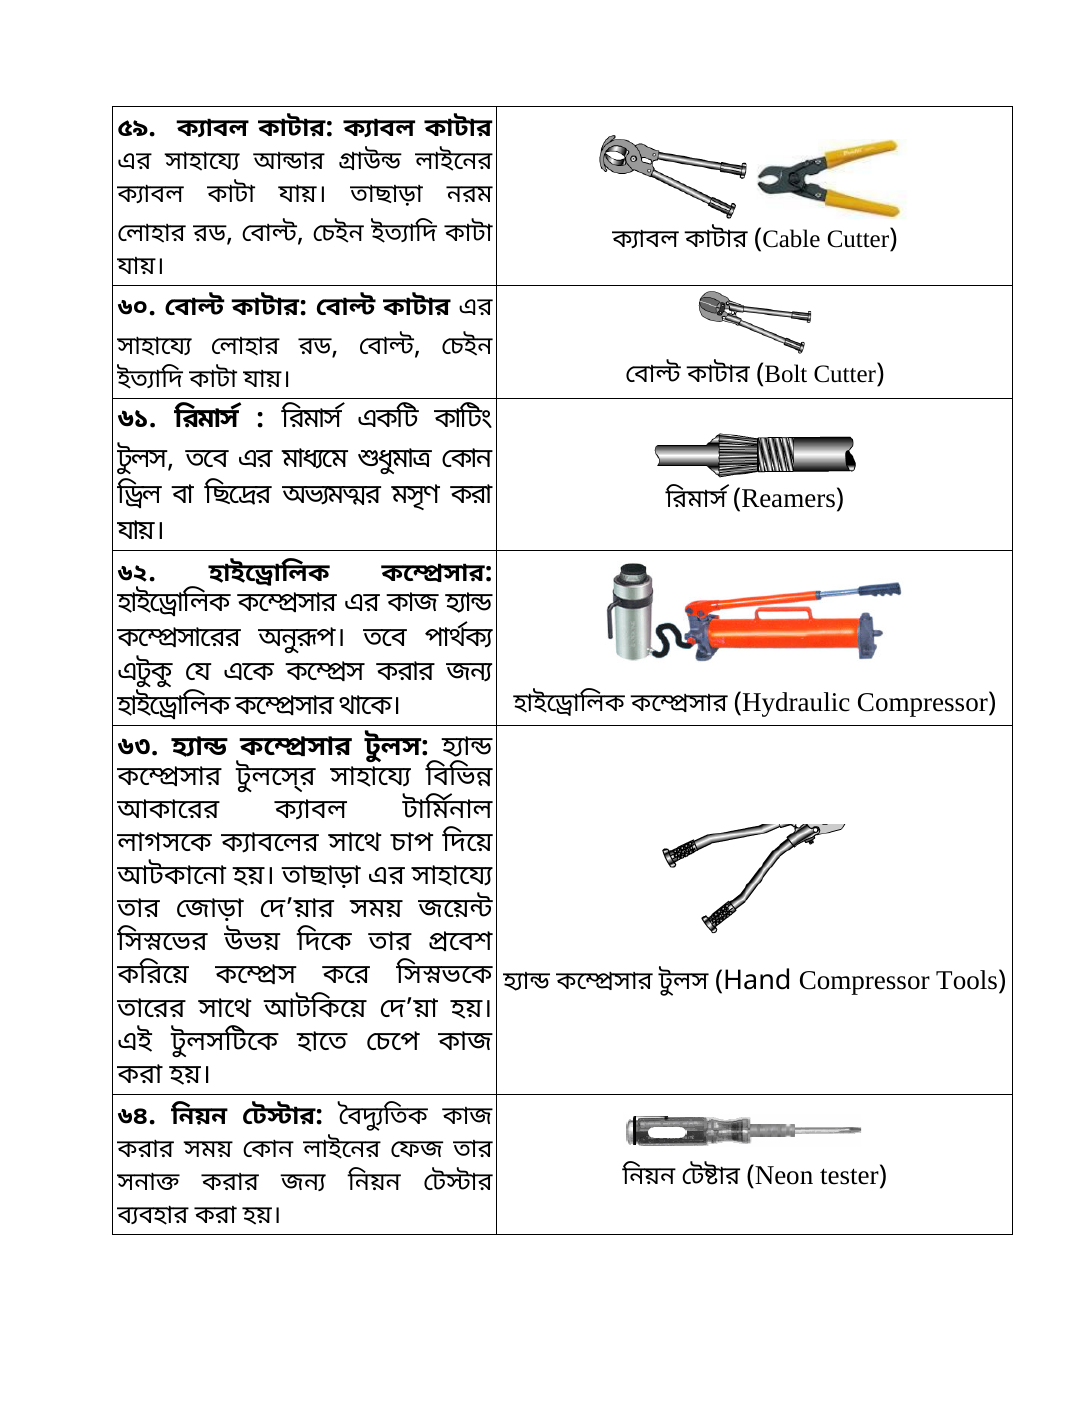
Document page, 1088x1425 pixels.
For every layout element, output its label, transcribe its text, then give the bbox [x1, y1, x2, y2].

table_cell রিমার্স (Reamers) [497, 399, 1012, 550]
picture [652, 431, 857, 479]
table_cell ৬১. রিমার্স : রিমার্স একটি কাটিং টুলস, তবে এর মাধ্যমে শুধুমাত্র কোন ড্রিল বা ছিদ্রের অভ্যমত্মর মসৃণ করা যায়। [113, 399, 496, 550]
table_cell ৬০. বোল্ট কাটার: বোল্ট কাটার এর সাহায্যে লোহার রড, বোল্ট, চেইন ইত্যাদি কাটা যায়। [113, 286, 496, 397]
picture [661, 824, 848, 934]
table_cell ৬৪. নিয়ন টেস্টার: বৈদ্যুতিক কাজ করার সময় কোন লাইনের ফেজ তার সনাক্ত করার জন্য নিয়ন টেস্টার ব্যবহার করা হয়। [113, 1095, 496, 1234]
table_cell ক্যাবল কাটার (Cable Cutter) [497, 107, 1012, 285]
picture [748, 139, 911, 219]
picture [605, 555, 904, 683]
table_cell বোল্ট কাটার (Bolt Cutter) [497, 286, 1012, 397]
table_cell ৬২. হাইড্রোলিক কম্প্রেসার: হাইড্রোলিক কম্প্রেসার এর কাজ হ্যান্ড কম্প্রেসারের অনুরূপ। তবে পার্থক্য এটুকু যে একে কম্প্রেস করার জন্য হাইড্রোলিক কম্প্রেসার থাকে। [113, 551, 496, 725]
table_cell হ্যান্ড কম্প্রেসার টুলস (Hand Compressor Tools) [497, 726, 1012, 1094]
table_cell নিয়ন টেষ্টার (Neon tester) [497, 1095, 1012, 1234]
picture [598, 134, 747, 219]
picture [698, 290, 812, 354]
table_cell ৬৩. হ্যান্ড কম্প্রেসার টুলস: হ্যান্ড কম্প্রেসার টুলসে্র সাহায্যে বিভিন্ন আকারের ক্যাবল টার্মিনাল লাগসকে ক্যাবলের সাথে চাপ দিয়ে আটকানো হয়। তাছাড়া এর সাহায্যে তার জোড়া দে’য়ার সময় জয়েন্ট সিস্নভের উভয় দিকে তার প্রবেশ করিয়ে কম্প্রেস করে সিস্নভকে তারের সাথে আটকিয়ে দে’য়া হয়। এই টুলসটিকে হাতে চেপে কাজ করা হয়। [113, 726, 496, 1094]
table_cell ৫৯. ক্যাবল কাটার: ক্যাবল কাটার এর সাহায্যে আন্ডার গ্রাউন্ড লাইনের ক্যাবল কাটা যায়। তাছাড়া নরম লোহার রড, বোল্ট, চেইন ইত্যাদি কাটা যায়। [113, 107, 496, 285]
table_cell হাইড্রোলিক কম্প্রেসার (Hydraulic Compressor) [497, 551, 1012, 725]
